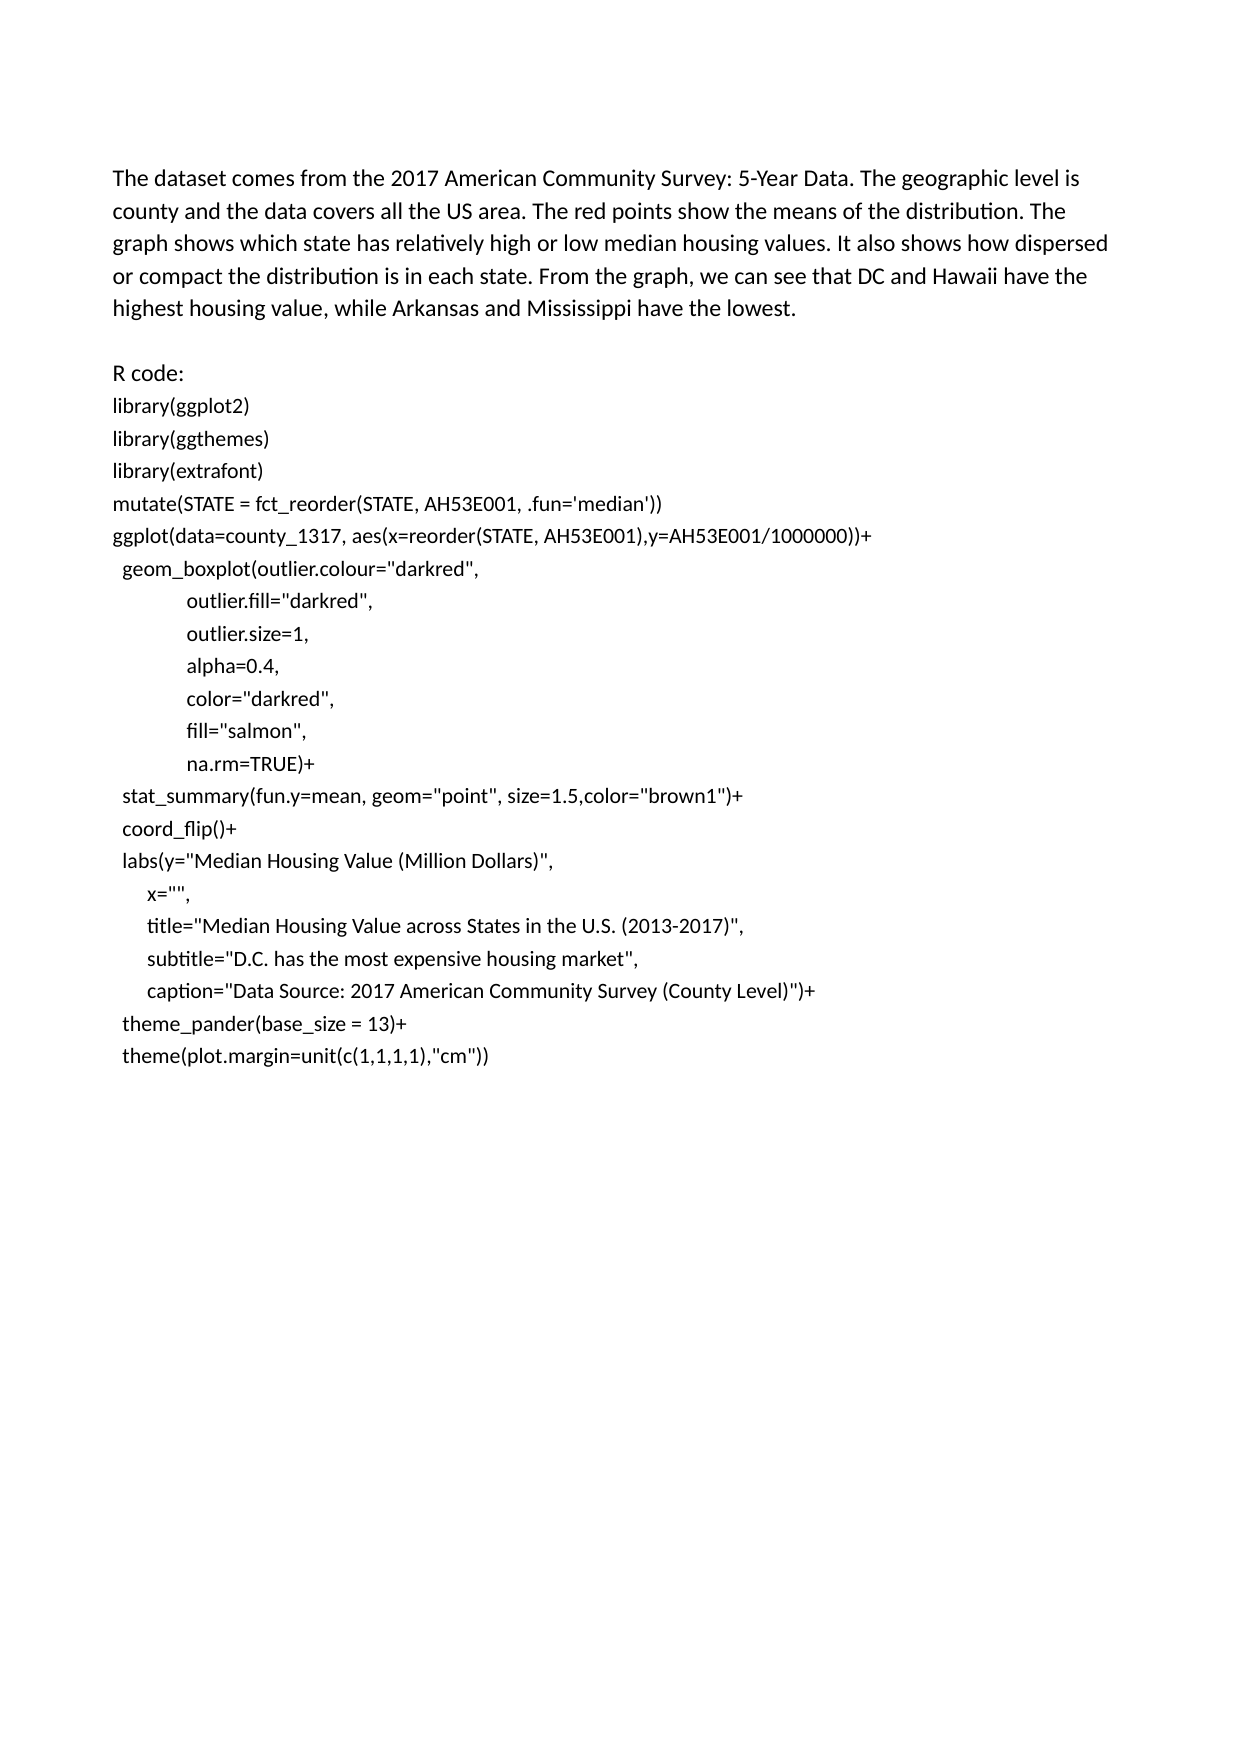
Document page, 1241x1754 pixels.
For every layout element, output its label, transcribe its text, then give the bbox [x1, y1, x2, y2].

text outlier.size=1, [112, 617, 1128, 649]
text geom_boxplot(outlier.colour="darkred", [112, 552, 1128, 584]
text library(extrafont) [112, 454, 1128, 487]
text The dataset comes from the 2017 American Community Survey: 5-Year Data. The geographic level is county and the data covers all the US area. The red points show the means of the distribution. The graph shows which state has relatively high or low median housing values. It also shows how dispersed or compact the distribution is in each state. From the graph, we can see that DC and Hawaii have the highest housing value, while Arkansas and Mississippi have the lowest. [112, 162, 1128, 324]
text stat_summary(fun.y=mean, geom="point", size=1.5,color="brown1")+ [112, 779, 1128, 812]
text caption="Data Source: 2017 American Community Survey (County Level)")+ [112, 974, 1128, 1007]
text mutate(STATE = fct_reorder(STATE, AH53E001, .fun='median')) [112, 487, 1128, 519]
text theme_pander(base_size = 13)+ [112, 1007, 1128, 1039]
text theme(plot.margin=unit(c(1,1,1,1),"cm")) [112, 1039, 1128, 1072]
text fill="salmon", [112, 714, 1128, 747]
text title="Median Housing Value across States in the U.S. (2013-2017)", [112, 909, 1128, 942]
text na.rm=TRUE)+ [112, 747, 1128, 779]
text library(ggthemes) [112, 422, 1128, 454]
text color="darkred", [112, 682, 1128, 714]
text R code: [112, 357, 1128, 389]
text labs(y="Median Housing Value (Million Dollars)", [112, 844, 1128, 877]
text outlier.fill="darkred", [112, 584, 1128, 617]
text alpha=0.4, [112, 649, 1128, 682]
text subtitle="D.C. has the most expensive housing market", [112, 942, 1128, 974]
text ggplot(data=county_1317, aes(x=reorder(STATE, AH53E001),y=AH53E001/1000000))+ [112, 519, 1128, 552]
text library(ggplot2) [112, 389, 1128, 422]
text x="", [112, 877, 1128, 909]
text coord_flip()+ [112, 812, 1128, 844]
